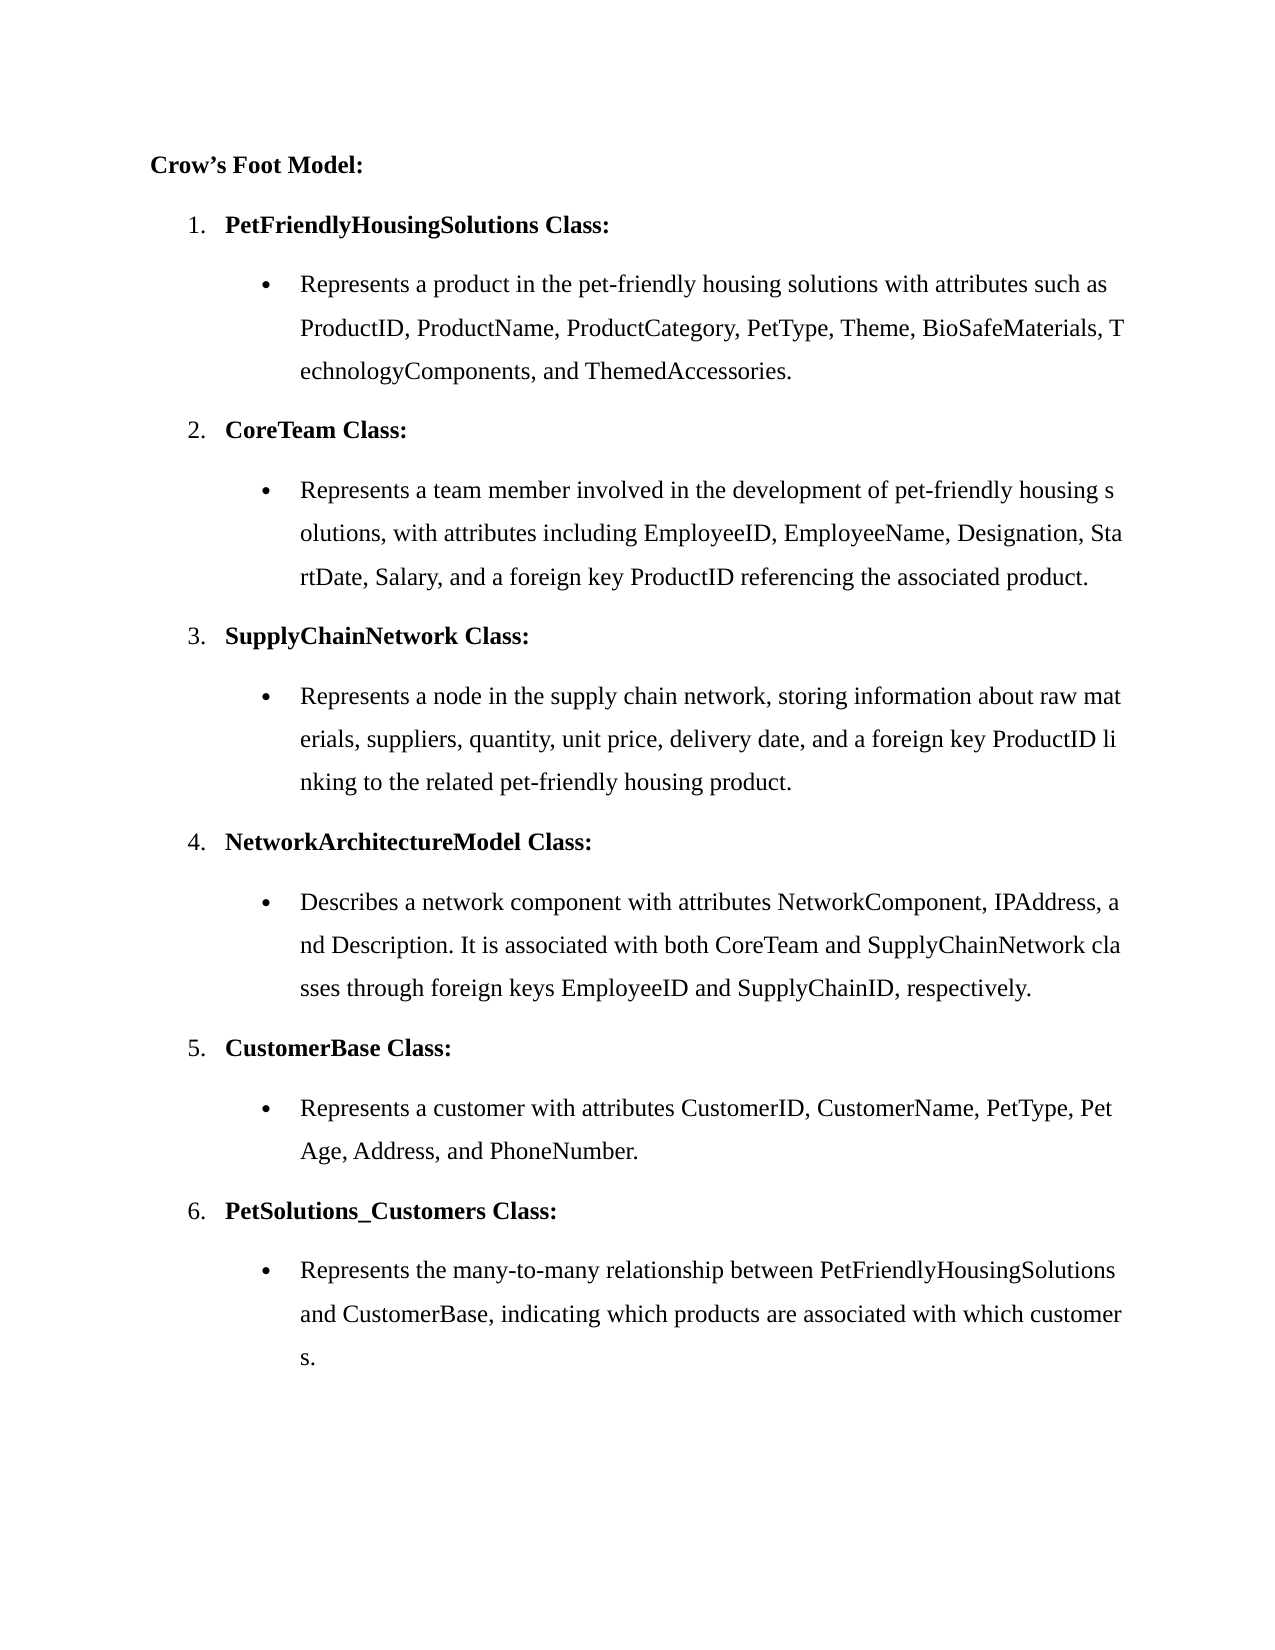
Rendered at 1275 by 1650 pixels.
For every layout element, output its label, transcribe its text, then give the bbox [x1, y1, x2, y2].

list Represents a product in the pet-friendly housing solutions with attributes such as ProductID, ProductName, ProductCategory, PetType, Theme, BioSafeMaterials, TechnologyComponents, and ThemedAccessories. [262, 269, 1125, 384]
list Represents the many-to-many relationship between PetFriendlyHousingSolutions and CustomerBase, indicating which products are associated with which customers. [262, 1256, 1125, 1371]
text Crow’s Foot Model: [150, 150, 1125, 179]
list NetworkArchitectureModel Class: [187, 827, 1125, 856]
list CoreTeam Class: [187, 416, 1125, 444]
list PetSolutions_Customers Class: [187, 1196, 1125, 1224]
list CustomerBase Class: [187, 1033, 1125, 1062]
list SupplyChainNetwork Class: [187, 621, 1125, 650]
list Represents a node in the supply chain network, storing information about raw materials, suppliers, quantity, unit price, delivery date, and a foreign key ProductID linking to the related pet-friendly housing product. [262, 681, 1125, 796]
list Represents a customer with attributes CustomerID, CustomerName, PetType, PetAge, Address, and PhoneNumber. [262, 1093, 1125, 1165]
list PetFriendlyHousingSolutions Class: [187, 210, 1125, 238]
list Represents a team member involved in the development of pet-friendly housing solutions, with attributes including EmployeeID, EmployeeName, Designation, StartDate, Salary, and a foreign key ProductID referencing the associated product. [262, 475, 1125, 590]
list Describes a network component with attributes NetworkComponent, IPAddress, and Description. It is associated with both CoreTeam and SupplyChainNetwork classes through foreign keys EmployeeID and SupplyChainID, respectively. [262, 887, 1125, 1002]
